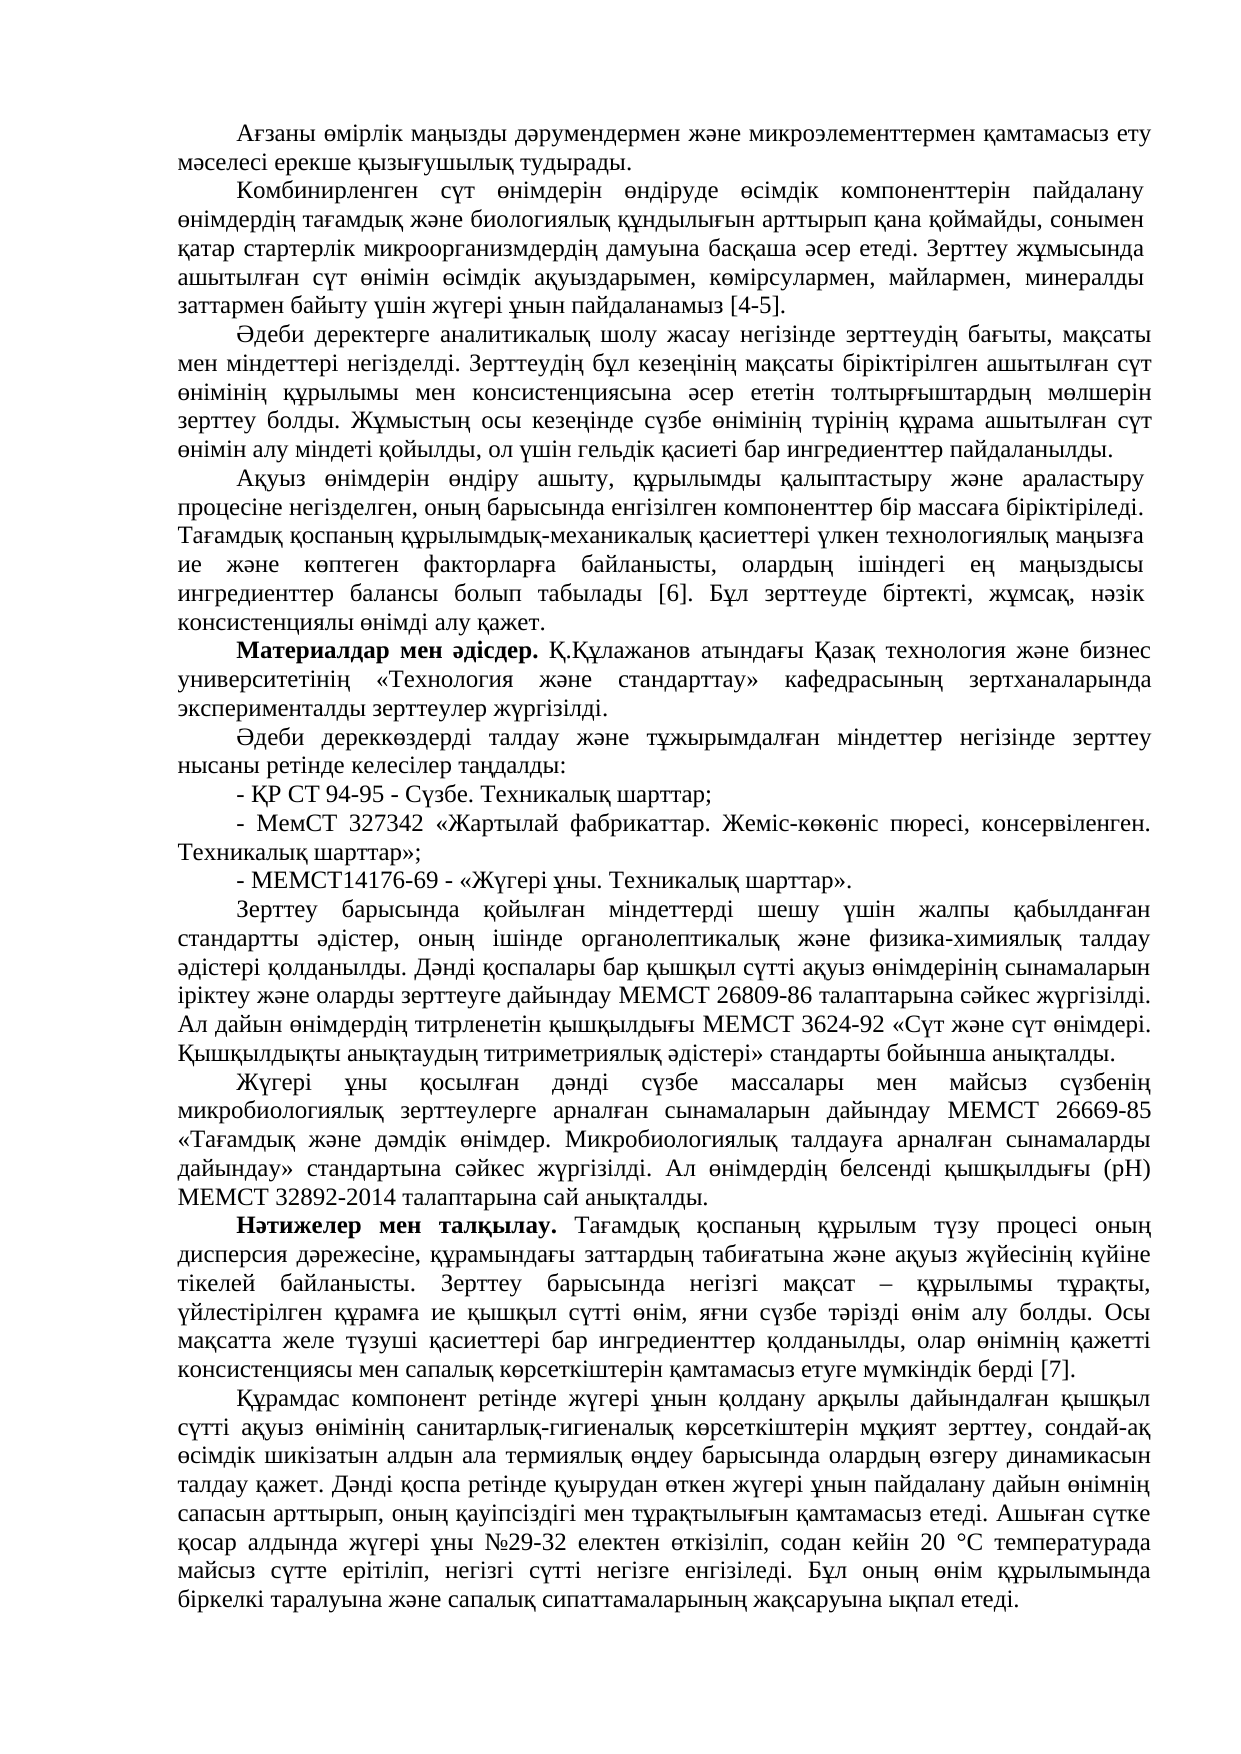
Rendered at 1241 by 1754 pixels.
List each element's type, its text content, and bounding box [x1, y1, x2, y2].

text Материалдар мен әдісдер. Қ.Құлажанов атындағы Қазақ технология және бизнес университетінің «Технология және стандарттау» кафедрасының зертханаларында эксперименталды зерттеулер жүргізілді. [177, 636, 1152, 722]
text - МемСТ 327342 «Жартылай фабрикаттар. Жеміс-көкөніс пюресі, консервіленген. Техникалық шарттар»; [177, 808, 1152, 866]
text Әдеби дереккөздерді талдау және тұжырымдалған міндеттер негізінде зерттеу нысаны ретінде келесілер таңдалды: [177, 722, 1152, 779]
text Нәтижелер мен талқылау. Тағамдық қоспаның құрылым түзу процесі оның дисперсия дәрежесіне, құрамындағы заттардың табиғатына және ақуыз жүйесінің күйіне тікелей байланысты. Зерттеу барысында негізгі мақсат – құрылымы тұрақты, үйлестірілген құрамға ие қышқыл сүтті өнім, яғни сүзбе тәрізді өнім алу болды. Осы мақсатта желе түзуші қасиеттері бар ингредиенттер қолданылды, олар өнімнің қажетті консистенциясы мен сапалық көрсеткіштерін қамтамасыз етуге мүмкіндік берді [7]. [177, 1211, 1152, 1383]
text - ҚР СТ 94-95 - Сүзбе. Техникалық шарттар; [177, 779, 1152, 808]
text Ағзаны өмірлік маңызды дәрумендермен және микроэлементтермен қамтамасыз ету мәселесі ерекше қызығушылық тудырады. [177, 118, 1152, 176]
text Әдеби деректерге аналитикалық шолу жасау негізінде зерттеудің бағыты, мақсаты мен міндеттері негізделді. Зерттеудің бұл кезеңінің мақсаты біріктірілген ашытылған сүт өнімінің құрылымы мен консистенциясына әсер ететін толтырғыштардың мөлшерін зерттеу болды. Жұмыстың осы кезеңінде сүзбе өнімінің түрінің құрама ашытылған сүт өнімін алу міндеті қойылды, ол үшін гельдік қасиеті бар ингредиенттер пайдаланылды. [177, 319, 1152, 463]
text Құрамдас компонент ретінде жүгері ұнын қолдану арқылы дайындалған қышқыл сүтті ақуыз өнімінің санитарлық-гигиеналық көрсеткіштерін мұқият зерттеу, сондай-ақ өсімдік шикізатын алдын ала термиялық өңдеу барысында олардың өзгеру динамикасын талдау қажет. Дәнді қоспа ретінде қуырудан өткен жүгері ұнын пайдалану дайын өнімнің сапасын арттырып, оның қауіпсіздігі мен тұрақтылығын қамтамасыз етеді. Ашыған сүтке қосар алдында жүгері ұны №29-32 електен өткізіліп, содан кейін 20 °С температурада майсыз сүтте ерітіліп, негізгі сүтті негізге енгізіледі. Бұл оның өнім құрылымында біркелкі таралуына және сапалық сипаттамаларының жақсаруына ықпал етеді. [177, 1383, 1152, 1613]
text Жүгері ұны қосылған дәнді сүзбе массалары мен майсыз сүзбенің микробиологиялық зерттеулерге арналған сынамаларын дайындау МЕМСТ 26669-85 «Тағамдық және дәмдік өнімдер. Микробиологиялық талдауға арналған сынамаларды дайындау» стандартына сәйкес жүргізілді. Ал өнімдердің белсенді қышқылдығы (рН) МЕМСТ 32892-2014 талаптарына сай анықталды. [177, 1067, 1152, 1211]
text Ақуыз өнімдерін өндіру ашыту, құрылымды қалыптастыру және араластыру процесіне негізделген, оның барысында енгізілген компоненттер бір массаға біріктіріледі. Тағамдық қоспаның құрылымдық-механикалық қасиеттері үлкен технологиялық маңызға ие және көптеген факторларға байланысты, олардың ішіндегі ең маңыздысы ингредиенттер балансы болып табылады [6]. Бұл зерттеуде біртекті, жұмсақ, нәзік консистенциялы өнімді алу қажет. [177, 463, 1144, 636]
text Комбинирленген сүт өнімдерін өндіруде өсімдік компоненттерін пайдалану өнімдердің тағамдық және биологиялық құндылығын арттырып қана қоймайды, сонымен қатар стартерлік микроорганизмдердің дамуына басқаша әсер етеді. Зерттеу жұмысында ашытылған сүт өнімін өсімдік ақуыздарымен, көмірсулармен, майлармен, минералды заттармен байыту үшін жүгері ұнын пайдаланамыз [4-5]. [177, 176, 1144, 319]
text Зерттеу барысында қойылған міндеттерді шешу үшін жалпы қабылданған стандартты әдістер, оның ішінде органолептикалық және физика-химиялық талдау әдістері қолданылды. Дәнді қоспалары бар қышқыл сүтті ақуыз өнімдерінің сынамаларын іріктеу және оларды зерттеуге дайындау МЕМСТ 26809-86 талаптарына сәйкес жүргізілді. Ал дайын өнімдердің титрленетін қышқылдығы МЕМСТ 3624-92 «Сүт және сүт өнімдері. Қышқылдықты анықтаудың титриметриялық әдістері» стандарты бойынша анықталды. [177, 894, 1152, 1067]
text - МЕМСТ14176-69 - «Жүгері ұны. Техникалық шарттар». [177, 866, 1152, 894]
